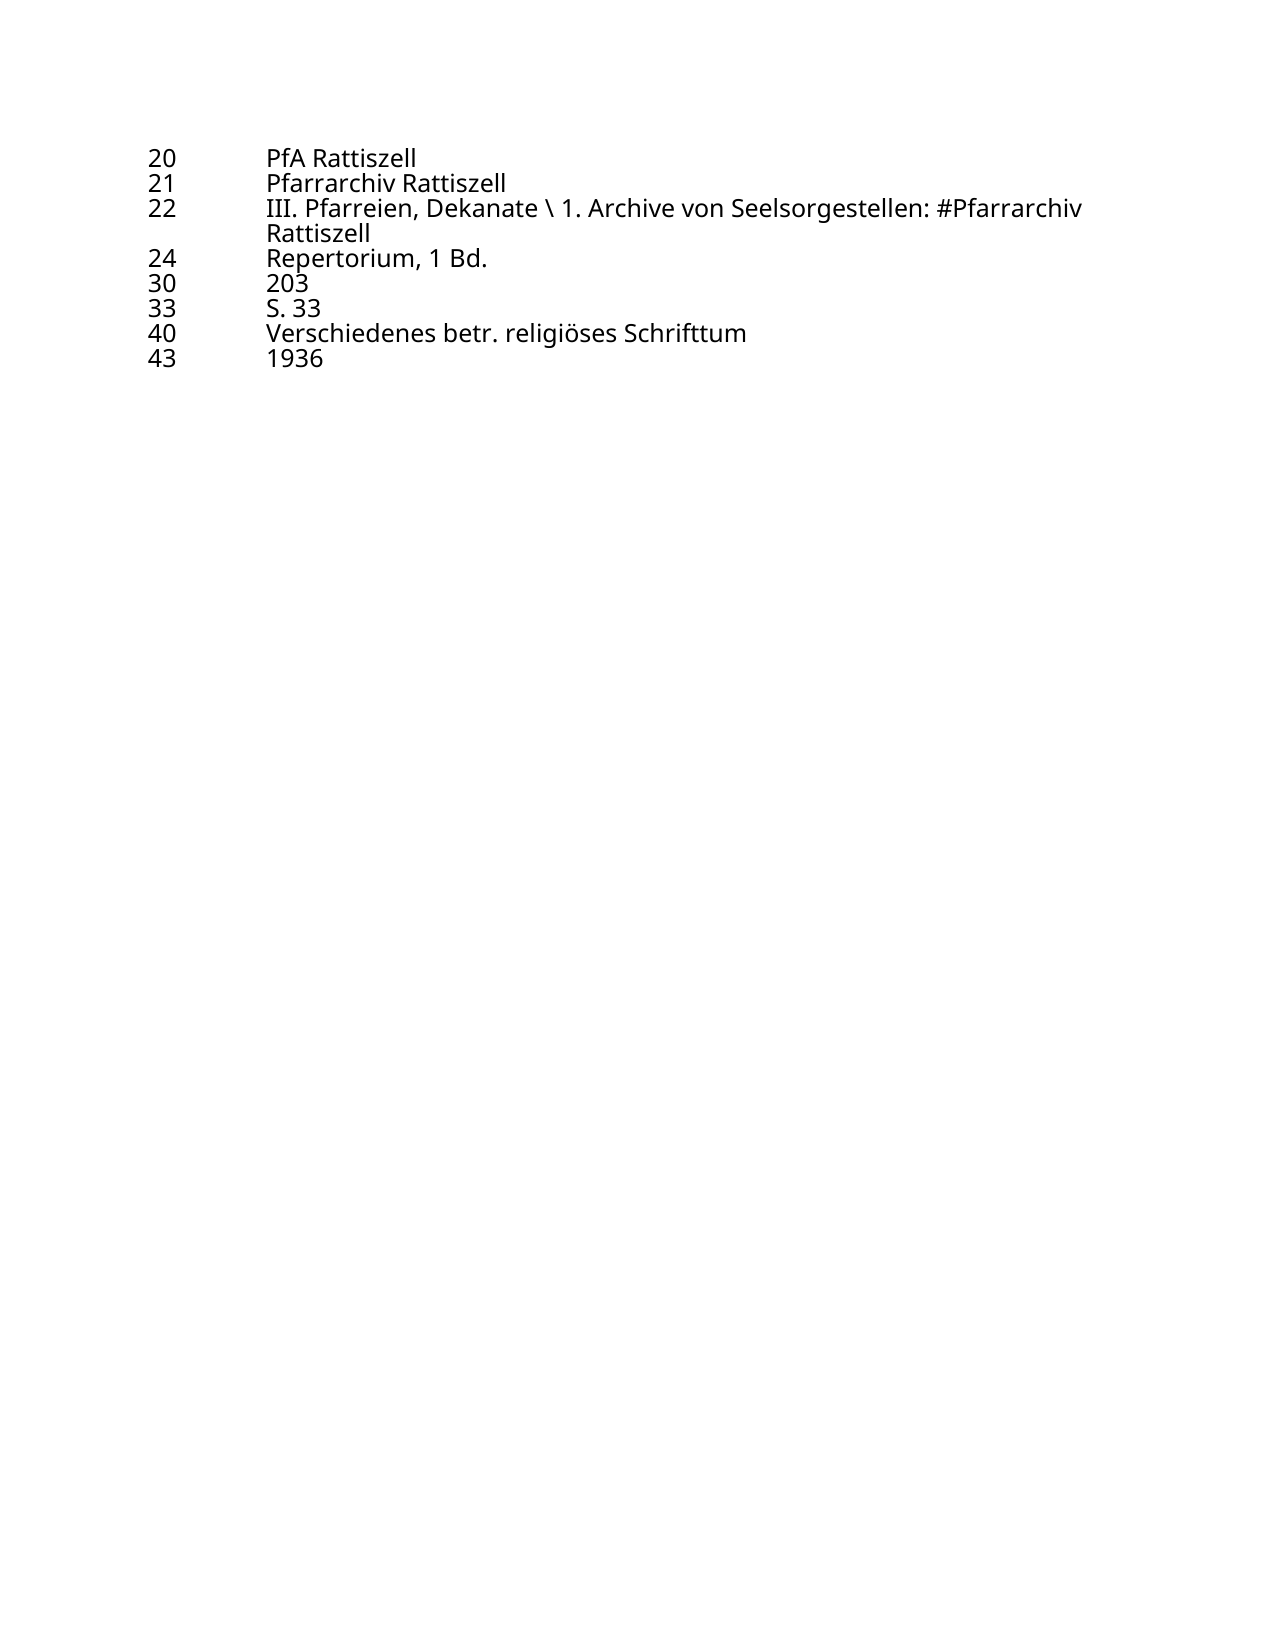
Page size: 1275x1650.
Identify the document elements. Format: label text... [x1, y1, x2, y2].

text 33 S. 33 [148, 298, 1127, 323]
text 22 III. Pfarreien, Dekanate \ 1. Archive von Seelsorgestellen: #Pfarrarchiv Rattiszell [148, 198, 1127, 248]
text 40 Verschiedenes betr. s[2{religiöses} 1{Schrifttum}]s [148, 323, 1127, 348]
text 30 203 [148, 273, 1127, 298]
text 20 PfA Rattiszell [148, 148, 1127, 173]
text 43 1936 [148, 348, 1127, 373]
text 21 Pfarrarchiv Rattiszell [148, 173, 1127, 198]
text 24 Repertorium, 1 Bd. [148, 248, 1127, 273]
